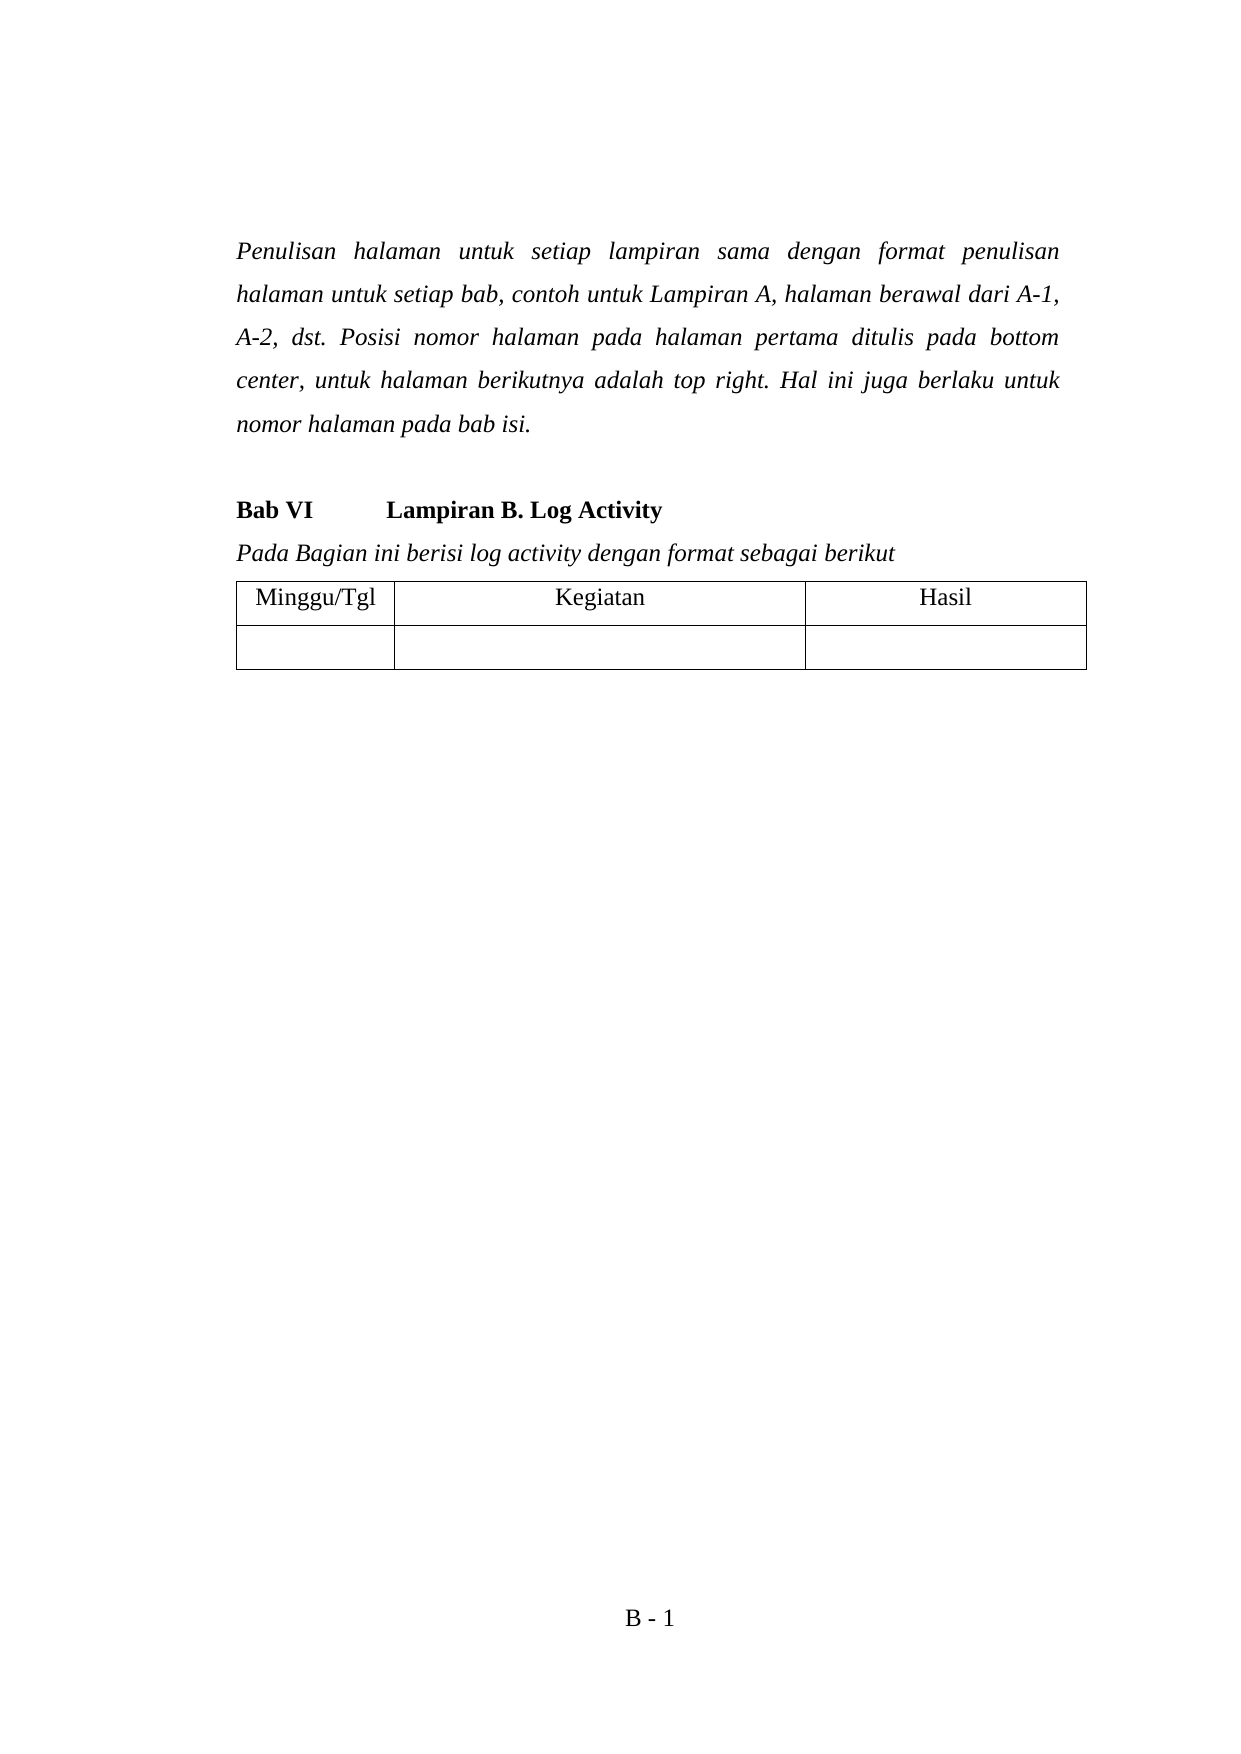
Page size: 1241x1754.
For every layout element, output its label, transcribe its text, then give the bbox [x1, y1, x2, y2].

table_header Kegiatan [395, 582, 805, 625]
text Pada Bagian ini berisi log activity dengan format sebagai berikut [236, 538, 1063, 567]
list Lampiran B. Log Activity [236, 495, 1063, 524]
table_header Minggu/Tgl [237, 582, 394, 625]
table_cell [806, 626, 1086, 669]
table_cell [395, 626, 805, 669]
table_cell [237, 626, 394, 669]
text Penulisan halaman untuk setiap lampiran sama dengan format penulisan halaman untuk setiap bab, contoh untuk Lampiran A, halaman berawal dari A-1, A-2, dst. Posisi nomor halaman pada halaman pertama ditulis pada bottom center, untuk halaman berikutnya adalah top right. Hal ini juga berlaku untuk nomor halaman pada bab isi. [236, 236, 1063, 437]
table_header Hasil [806, 582, 1086, 625]
